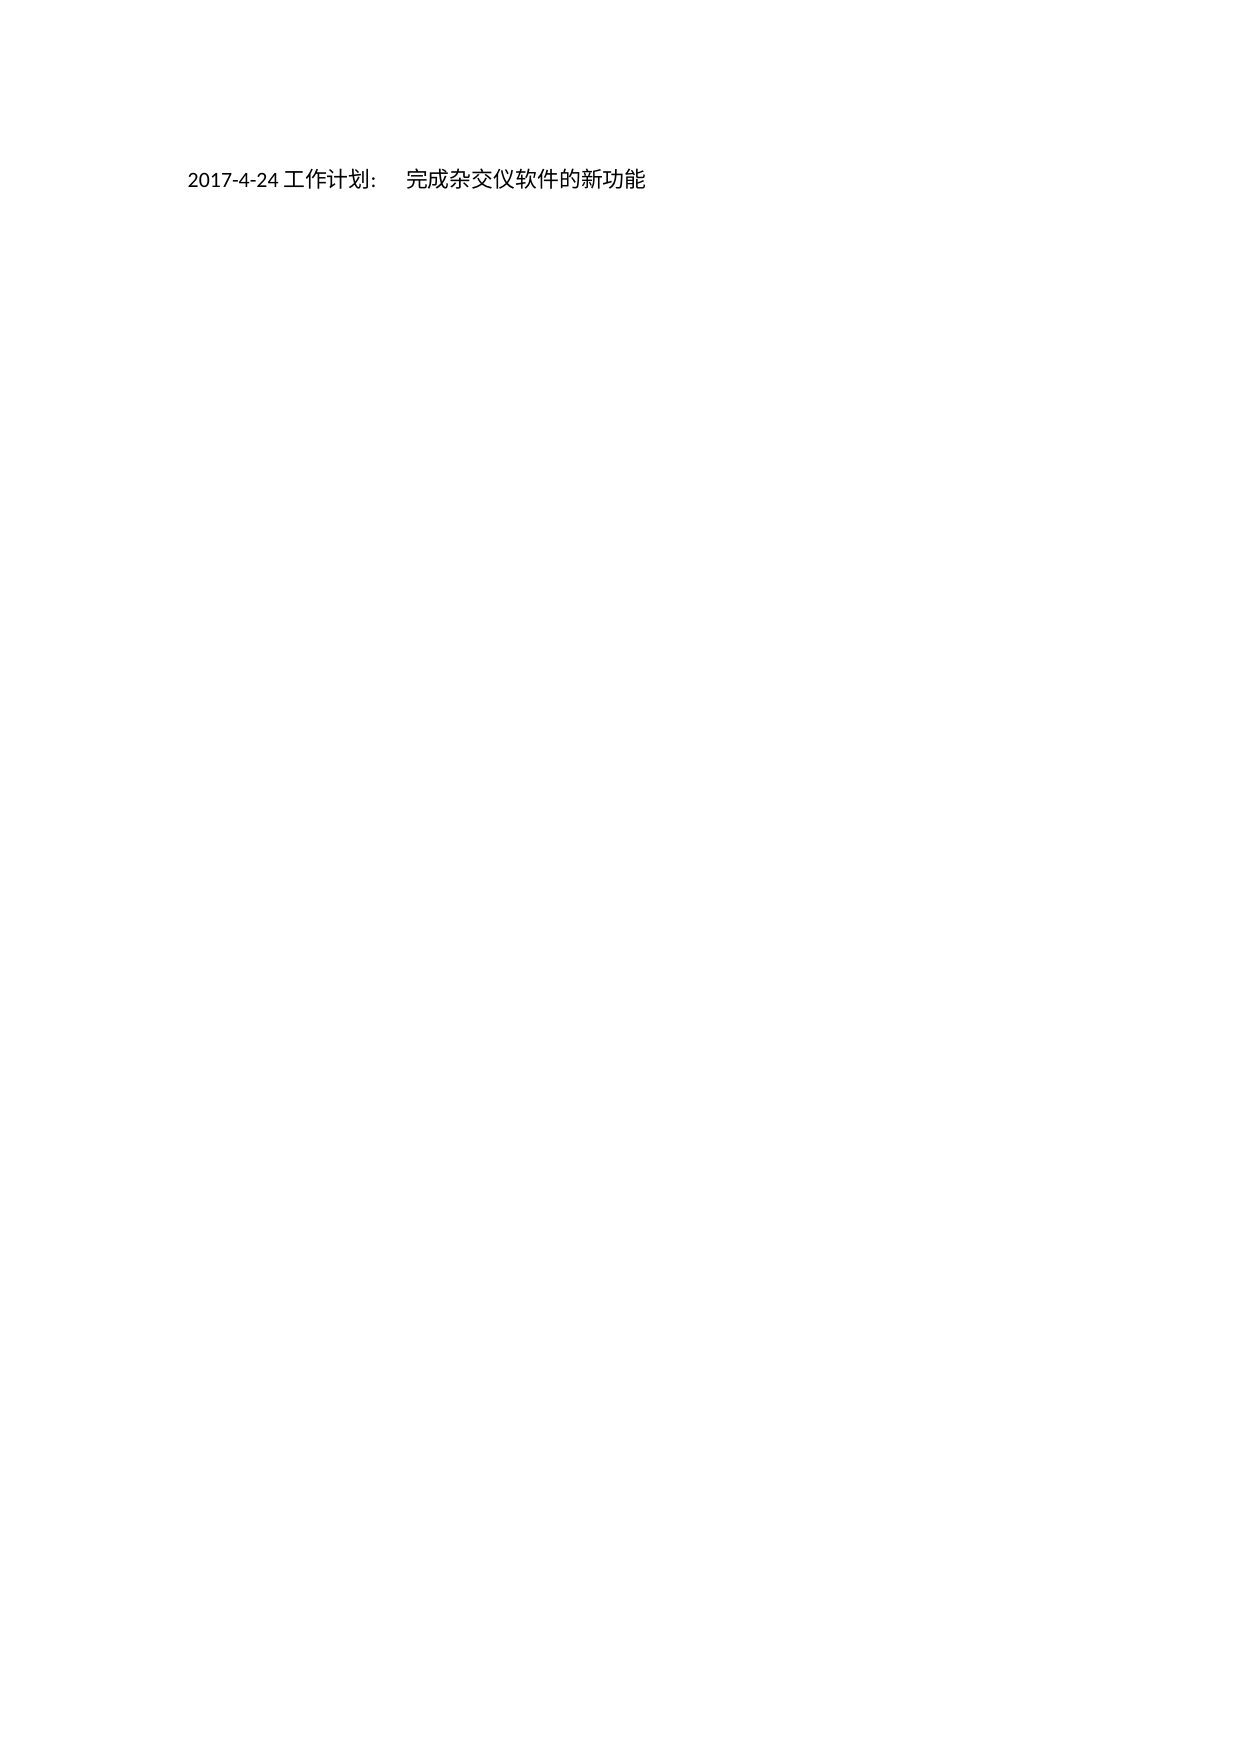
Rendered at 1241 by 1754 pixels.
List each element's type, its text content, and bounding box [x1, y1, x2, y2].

text 2017-4-24工作计划: 完成杂交仪软件的新功能 [187, 162, 1053, 194]
